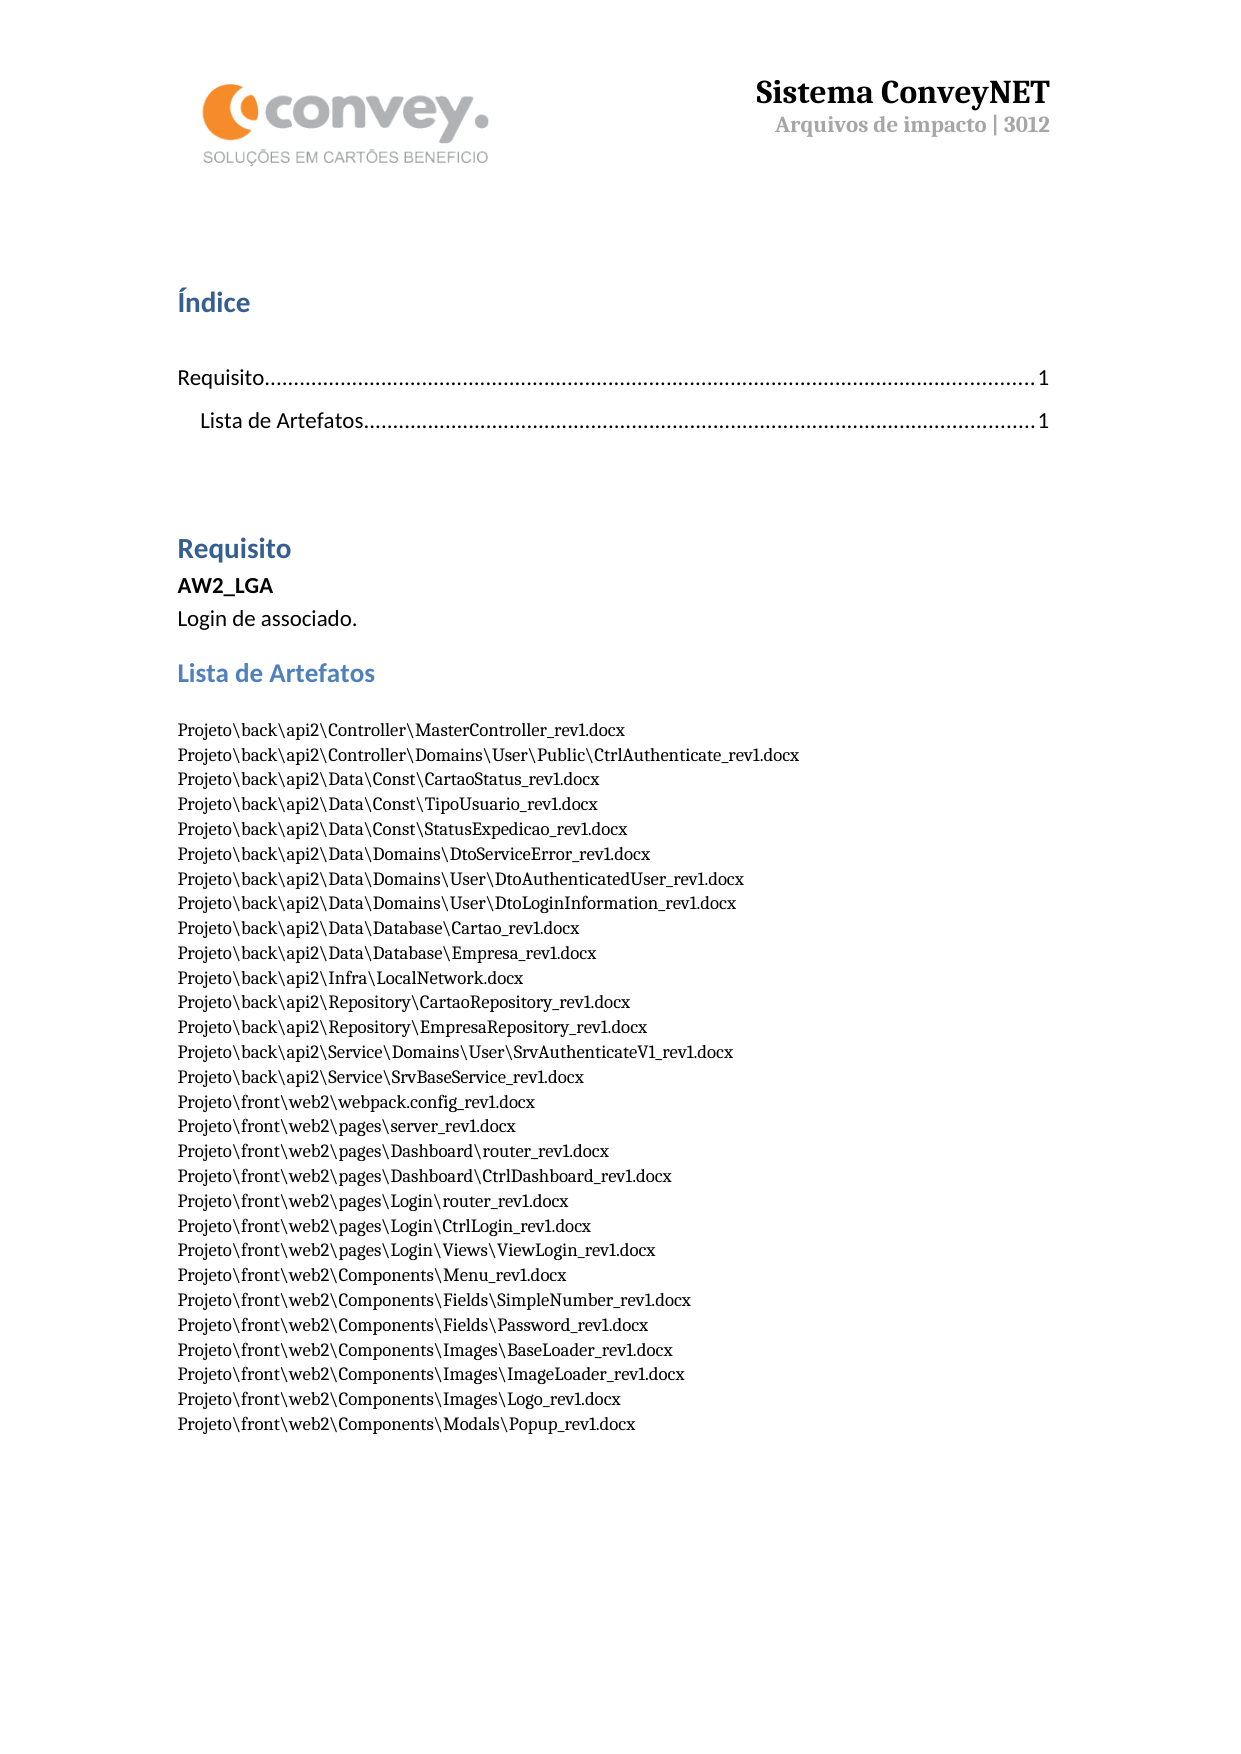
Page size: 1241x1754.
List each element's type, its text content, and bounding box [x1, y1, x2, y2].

text Projeto\back\api2\Controller\MasterController_rev1.docx Projeto\back\api2\Controller\Domains\User\Public\CtrlAuthenticate_rev1.docx Projeto\back\api2\Data\Const\CartaoStatus_rev1.docx Projeto\back\api2\Data\Const\TipoUsuario_rev1.docx Projeto\back\api2\Data\Const\StatusExpedicao_rev1.docx Projeto\back\api2\Data\Domains\DtoServiceError_rev1.docx Projeto\back\api2\Data\Domains\User\DtoAuthenticatedUser_rev1.docx Projeto\back\api2\Data\Domains\User\DtoLoginInformation_rev1.docx Projeto\back\api2\Data\Database\Cartao_rev1.docx Projeto\back\api2\Data\Database\Empresa_rev1.docx Projeto\back\api2\Infra\LocalNetwork.docx Projeto\back\api2\Repository\CartaoRepository_rev1.docx Projeto\back\api2\Repository\EmpresaRepository_rev1.docx Projeto\back\api2\Service\Domains\User\SrvAuthenticateV1_rev1.docx Projeto\back\api2\Service\SrvBaseService_rev1.docx Projeto\front\web2\webpack.config_rev1.docx Projeto\front\web2\pages\server_rev1.docx Projeto\front\web2\pages\Dashboard\router_rev1.docx Projeto\front\web2\pages\Dashboard\CtrlDashboard_rev1.docx Projeto\front\web2\pages\Login\router_rev1.docx Projeto\front\web2\pages\Login\CtrlLogin_rev1.docx Projeto\front\web2\pages\Login\Views\ViewLogin_rev1.docx Projeto\front\web2\Components\Menu_rev1.docx Projeto\front\web2\Components\Fields\SimpleNumber_rev1.docx Projeto\front\web2\Components\Fields\Password_rev1.docx Projeto\front\web2\Components\Images\BaseLoader_rev1.docx Projeto\front\web2\Components\Images\ImageLoader_rev1.docx Projeto\front\web2\Components\Images\Logo_rev1.docx Projeto\front\web2\Components\Modals\Popup_rev1.docx [177, 694, 1050, 1467]
subtitle Lista de Artefatos [177, 657, 1050, 690]
subtitle Requisito [177, 531, 1050, 566]
picture [177, 73, 515, 178]
text AW2_LGA Login de associado. [177, 571, 1050, 632]
